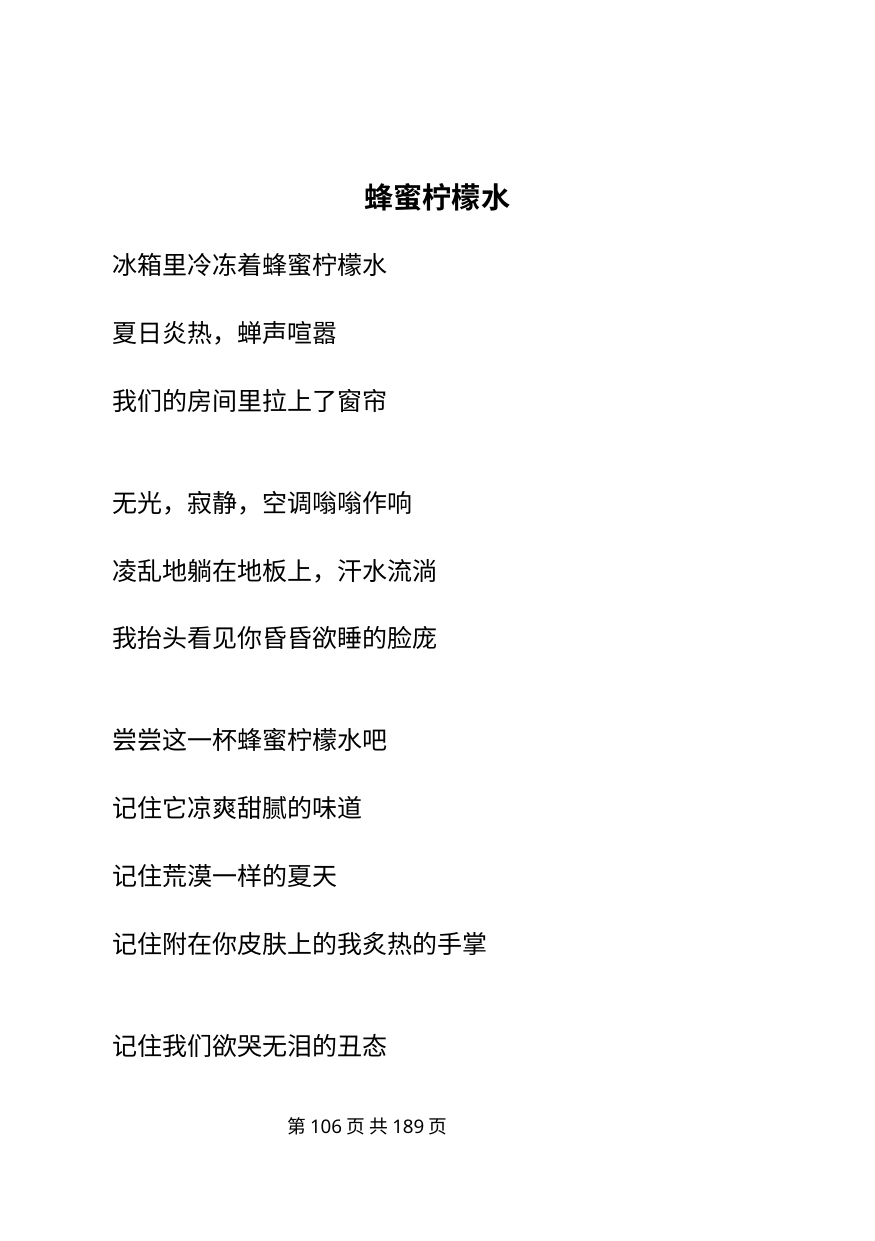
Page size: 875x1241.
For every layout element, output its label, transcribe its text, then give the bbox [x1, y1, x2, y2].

text 记住它凉爽甜腻的味道 [112, 773, 762, 841]
text 蜂蜜柠檬水 [112, 162, 762, 229]
text 记住我们欲哭无泪的丑态 [112, 1011, 762, 1078]
text 我抬头看见你昏昏欲睡的脸庞 [112, 603, 762, 671]
text 记住附在你皮肤上的我炙热的手掌 [112, 909, 762, 977]
text 我们的房间里拉上了窗帘 [112, 365, 762, 433]
text 记住荒漠一样的夏天 [112, 841, 762, 909]
text 夏日炎热，蝉声喧嚣 [112, 297, 762, 365]
text 凌乱地躺在地板上，汗水流淌 [112, 535, 762, 603]
text 无光，寂静，空调嗡嗡作响 [112, 467, 762, 535]
text 冰箱里冷冻着蜂蜜柠檬水 [112, 229, 762, 297]
text 尝尝这一杯蜂蜜柠檬水吧 [112, 705, 762, 773]
